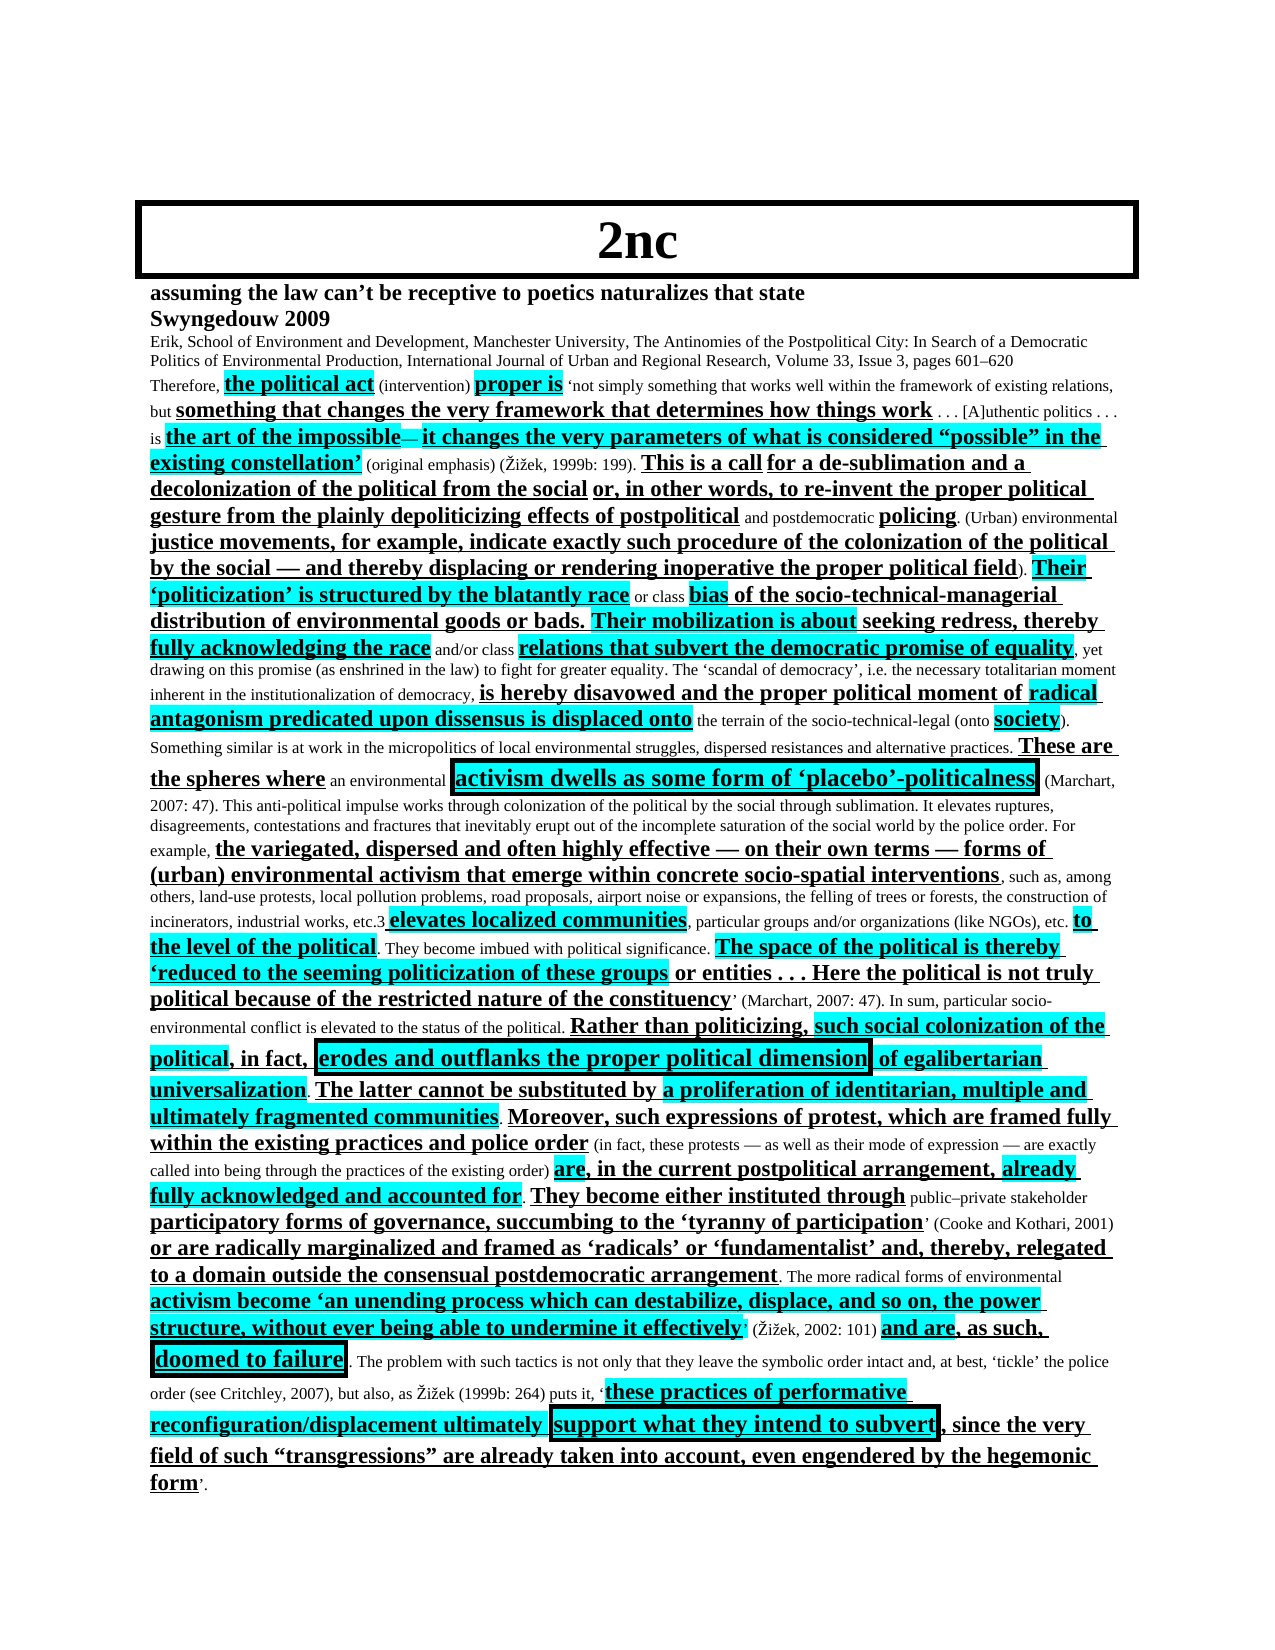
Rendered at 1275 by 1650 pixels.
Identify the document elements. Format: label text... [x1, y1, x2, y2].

text Therefore, the political act (intervention) proper is ‘not simply something that works well within the framework of existing relations, but something that changes the very framework that determines how things work . . . [A]uthentic politics . . . is the art of the impossible— it changes the very parameters of what is considered “possible” in the existing constellation’ (original emphasis) (Žižek, 1999b: 199). This is a call for a de-sublimation and a decolonization of the political from the social or, in other words, to re-invent the proper political gesture from the plainly depoliticizing effects of postpolitical and postdemocratic policing. (Urban) environmental justice movements, for example, indicate exactly such procedure of the colonization of the political by the social — and thereby displacing or rendering inoperative the proper political field). Their ‘politicization’ is structured by the blatantly race or class bias of the socio-technical-managerial distribution of environmental goods or bads. Their mobilization is about seeking redress, thereby fully acknowledging the race and/or class relations that subvert the democratic promise of equality, yet drawing on this promise (as enshrined in the law) to fight for greater equality. The ‘scandal of democracy’, i.e. the necessary totalitarian moment inherent in the institutionalization of democracy, is hereby disavowed and the proper political moment of radical antagonism predicated upon dissensus is displaced onto the terrain of the socio-technical-legal (onto society). Something similar is at work in the micropolitics of local environmental struggles, dispersed resistances and alternative practices. These are the spheres where an environmental activism dwells as some form of ‘placebo’-politicalness (Marchart, 2007: 47). This anti-political impulse works through colonization of the political by the social through sublimation. It elevates ruptures, disagreements, contestations and fractures that inevitably erupt out of the incomplete saturation of the social world by the police order. For example, the variegated, dispersed and often highly effective — on their own terms — forms of (urban) environmental activism that emerge within concrete socio-spatial interventions, such as, among others, land-use protests, local pollution problems, road proposals, airport noise or expansions, the felling of trees or forests, the construction of incinerators, industrial works, etc.3 elevates localized communities, particular groups and/or organizations (like NGOs), etc. to the level of the political. They become imbued with political significance. The space of the political is thereby ‘reduced to the seeming politicization of these groups or entities . . . Here the political is not truly political because of the restricted nature of the constituency’ (Marchart, 2007: 47). In sum, particular socio-environmental conflict is elevated to the status of the political. Rather than politicizing, such social colonization of the political, in fact, erodes and outflanks the proper political dimension of egalibertarian universalization. The latter cannot be substituted by a proliferation of identitarian, multiple and ultimately fragmented communities. Moreover, such expressions of protest, which are framed fully within the existing practices and police order (in fact, these protests — as well as their mode of expression — are exactly called into being through the practices of the existing order) are, in the current postpolitical arrangement, already fully acknowledged and accounted for. They become either instituted through public–private stakeholder participatory forms of governance, succumbing to the ‘tyranny of participation’ (Cooke and Kothari, 2001) or are radically marginalized and framed as ‘radicals’ or ‘fundamentalist’ and, thereby, relegated to a domain outside the consensual postdemocratic arrangement. The more radical forms of environmental activism become ‘an unending process which can destabilize, displace, and so on, the power structure, without ever being able to undermine it effectively’ (Žižek, 2002: 101) and are, as such, doomed to failure. The problem with such tactics is not only that they leave the symbolic order intact and, at best, ‘tickle’ the police order (see Critchley, 2007), but also, as Žižek (1999b: 264) puts it, ‘these practices of performative reconfiguration/displacement ultimately support what they intend to subvert, since the very field of such “transgressions” are already taken into account, even engendered by the hegemonic form’. [150, 370, 1125, 1495]
text Swyngedouw 2009 [150, 305, 1125, 332]
subtitle 2nc [142, 206, 1133, 273]
text Erik, School of Environment and Development, Manchester University, The Antinomies of the Postpolitical City: In Search of a Democratic Politics of Environmental Production, International Journal of Urban and Regional Research, Volume 33, Issue 3, pages 601–620 [150, 332, 1125, 370]
text assuming the law can’t be receptive to poetics naturalizes that state [150, 279, 1125, 305]
